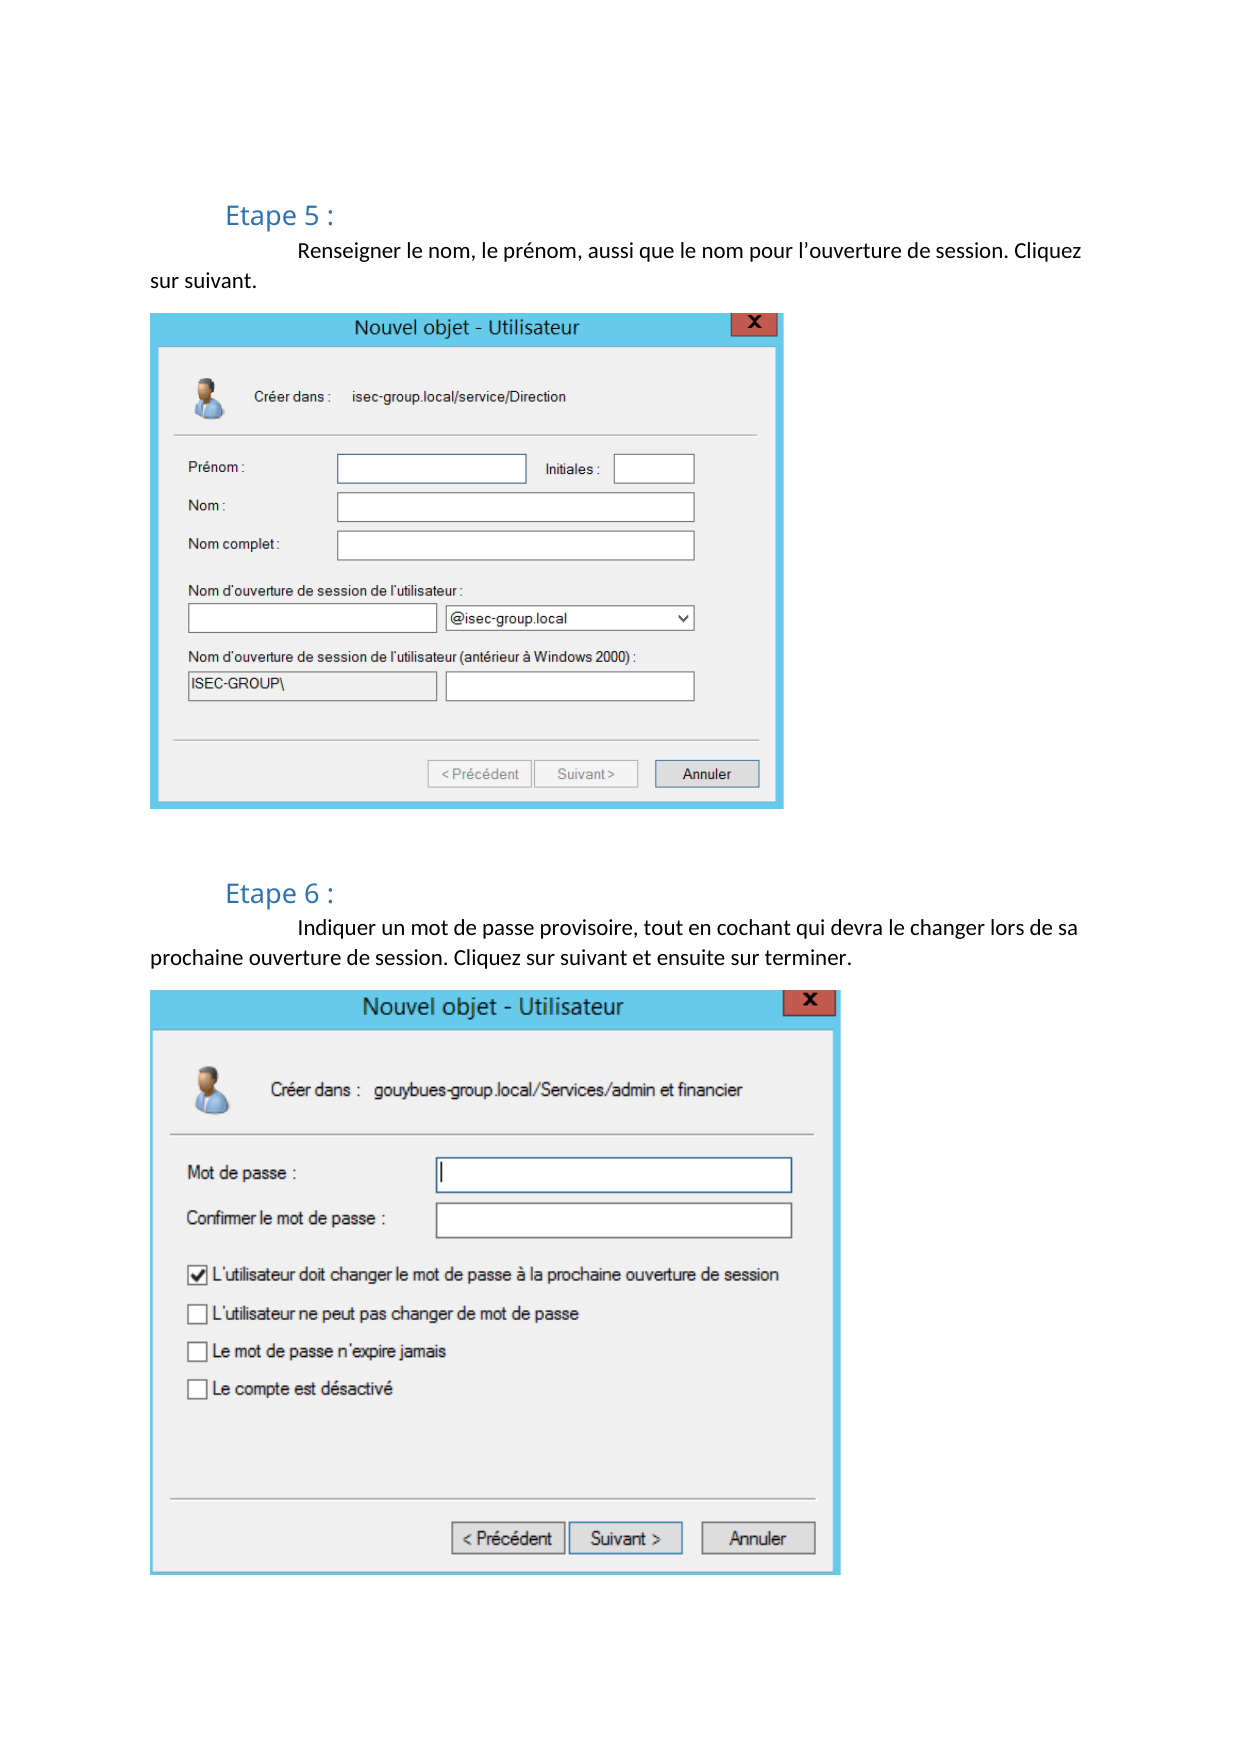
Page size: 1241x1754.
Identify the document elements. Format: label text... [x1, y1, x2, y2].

picture [150, 313, 784, 809]
text Indiquer un mot de passe provisoire, tout en cochant qui devra le changer lors de sa prochaine ouverture de session. Cliquez sur suivant et ensuite sur terminer. [150, 913, 1090, 972]
text Renseigner le nom, le prénom, aussi que le nom pour l’ouverture de session. Cliquez sur suivant. [150, 236, 1090, 294]
text Etape 6 : [225, 874, 1090, 911]
text Etape 5 : [225, 197, 1090, 234]
picture [150, 990, 841, 1575]
